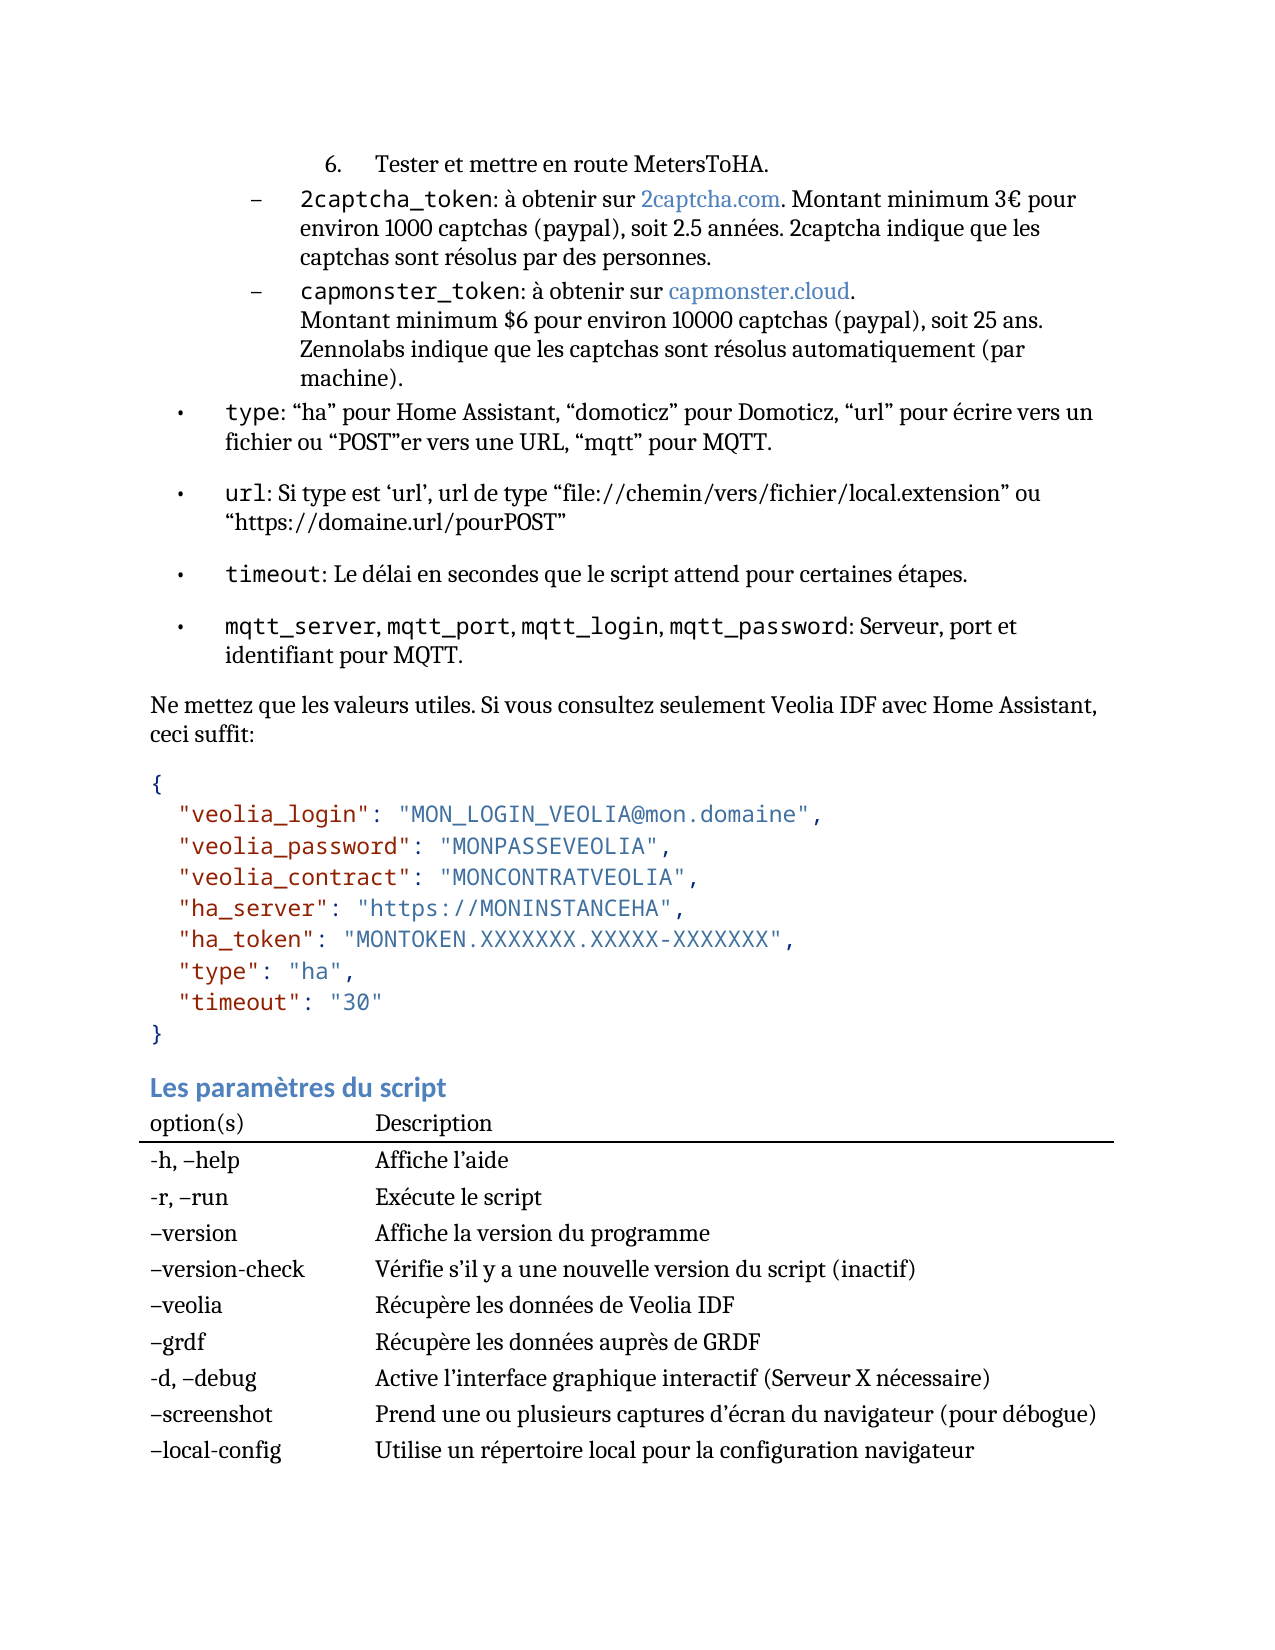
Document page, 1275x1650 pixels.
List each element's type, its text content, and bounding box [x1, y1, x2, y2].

table_cell -d, –debug [139, 1360, 364, 1396]
list type: “ha” pour Home Assistant, “domoticz” pour Domoticz, “url” pour écrire vers un fichier ou “POST”er vers une URL, “mqtt” pour MQTT. [175, 396, 1125, 456]
table_cell Affiche l’aide [364, 1143, 1114, 1179]
table_cell Active l’interface graphique interactif (Serveur X nécessaire) [364, 1360, 1114, 1396]
table_cell Récupère les données de Veolia IDF [364, 1288, 1114, 1324]
table_cell –version-check [139, 1251, 364, 1288]
text Ne mettez que les valeurs utiles. Si vous consultez seulement Veolia IDF avec Home Assistant, ceci suffit: [150, 691, 1125, 748]
list capmonster_token: à obtenir sur capmonster.cloud. Montant minimum $6 pour environ 10000 captchas (paypal), soit 25 ans. Zennolabs indique que les captchas sont résolus automatiquement (par machine). [250, 275, 1125, 392]
list url: Si type est ‘url’, url de type “file://chemin/vers/fichier/local.extension” ou “https://domaine.url/pourPOST” [175, 477, 1125, 537]
list Tester et mettre en route MetersToHA. [325, 150, 1125, 179]
list timeout: Le délai en secondes que le script attend pour certaines étapes. [175, 558, 1125, 589]
table_cell Vérifie s’il y a une nouvelle version du script (inactif) [364, 1251, 1114, 1288]
table_cell –local-config [139, 1433, 364, 1469]
table_cell Récupère les données auprès de GRDF [364, 1324, 1114, 1360]
table_cell -h, –help [139, 1143, 364, 1179]
table_header Description [364, 1105, 1114, 1141]
table_cell Utilise un répertoire local pour la configuration navigateur [364, 1433, 1114, 1469]
subtitle Les paramètres du script [150, 1069, 1125, 1105]
table_cell Exécute le script [364, 1179, 1114, 1215]
text { "veolia_login": "MON_LOGIN_VEOLIA@mon.domaine", "veolia_password": "MONPASSEVEOLIA", "veolia_contract": "MONCONTRATVEOLIA", "ha_server": "https://MONINSTANCEHA", "ha_token": "MONTOKEN.XXXXXXX.XXXXX-XXXXXXX", "type": "ha", "timeout": "30" } [150, 767, 1125, 1048]
table_cell –version [139, 1215, 364, 1251]
table_cell Affiche la version du programme [364, 1215, 1114, 1251]
list mqtt_server, mqtt_port, mqtt_login, mqtt_password: Serveur, port et identifiant pour MQTT. [175, 610, 1125, 670]
table_cell –veolia [139, 1288, 364, 1324]
list 2captcha_token: à obtenir sur 2captcha.com. Montant minimum 3€ pour environ 1000 captchas (paypal), soit 2.5 années. 2captcha indique que les captchas sont résolus par des personnes. [250, 182, 1125, 271]
table_cell –grdf [139, 1324, 364, 1360]
table_cell -r, –run [139, 1179, 364, 1215]
table_header option(s) [139, 1105, 364, 1141]
table_cell Prend une ou plusieurs captures d’écran du navigateur (pour débogue) [364, 1396, 1114, 1433]
table_cell –screenshot [139, 1396, 364, 1433]
